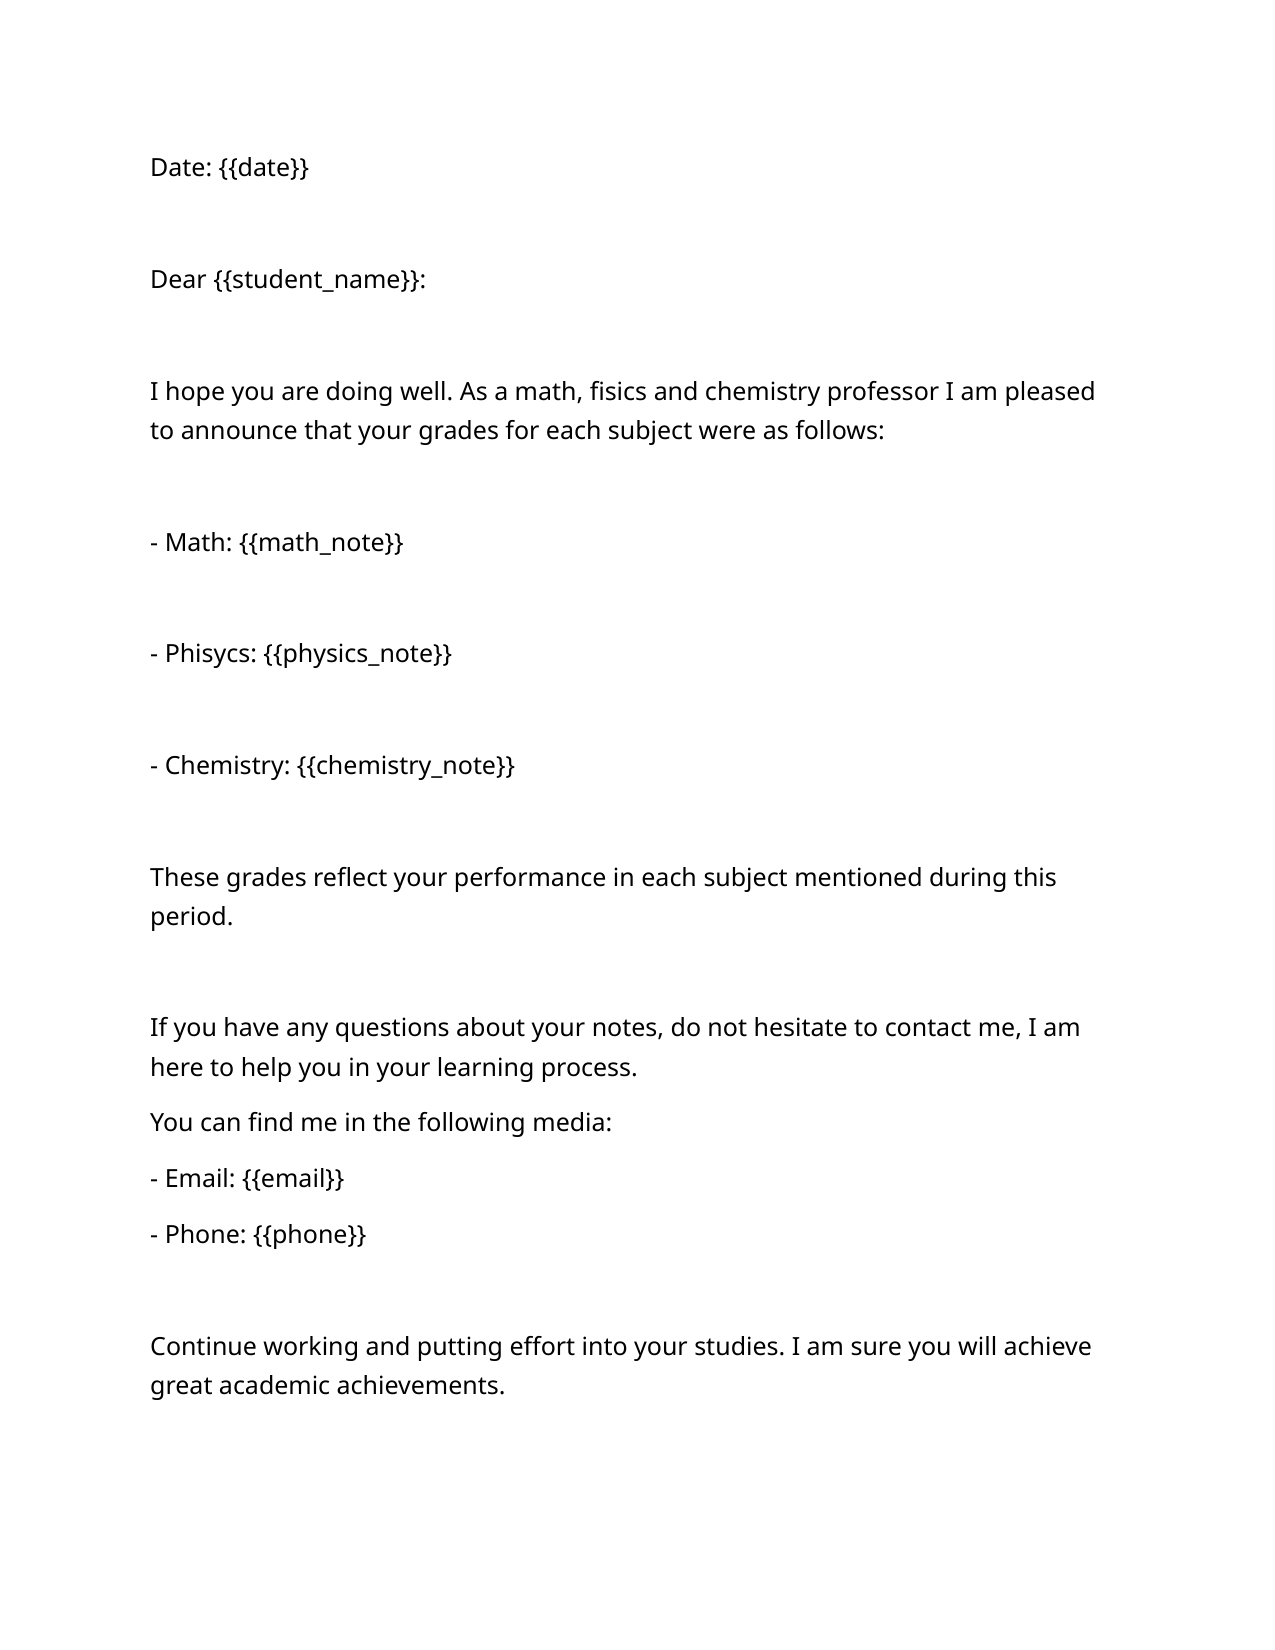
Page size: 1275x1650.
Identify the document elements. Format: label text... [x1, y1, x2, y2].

text - Phisycs: {{physics_note}} [150, 636, 1125, 670]
text - Email: {{email}} [150, 1161, 1125, 1195]
text Date: {{date}} [150, 150, 1125, 184]
text If you have any questions about your notes, do not hesitate to contact me, I am here to help you in your learning process. [150, 1010, 1125, 1083]
text You can find me in the following media: [150, 1105, 1125, 1139]
text - Math: {{math_note}} [150, 524, 1125, 558]
text Dear {{student_name}}: [150, 262, 1125, 296]
text These grades reflect your performance in each subject mentioned during this period. [150, 859, 1125, 932]
text Continue working and putting effort into your studies. I am sure you will achieve great academic achievements. [150, 1328, 1125, 1402]
text - Phone: {{phone}} [150, 1217, 1125, 1251]
text I hope you are doing well. As a math, fisics and chemistry professor I am pleased to announce that your grades for each subject were as follows: [150, 373, 1125, 447]
text - Chemistry: {{chemistry_note}} [150, 747, 1125, 782]
